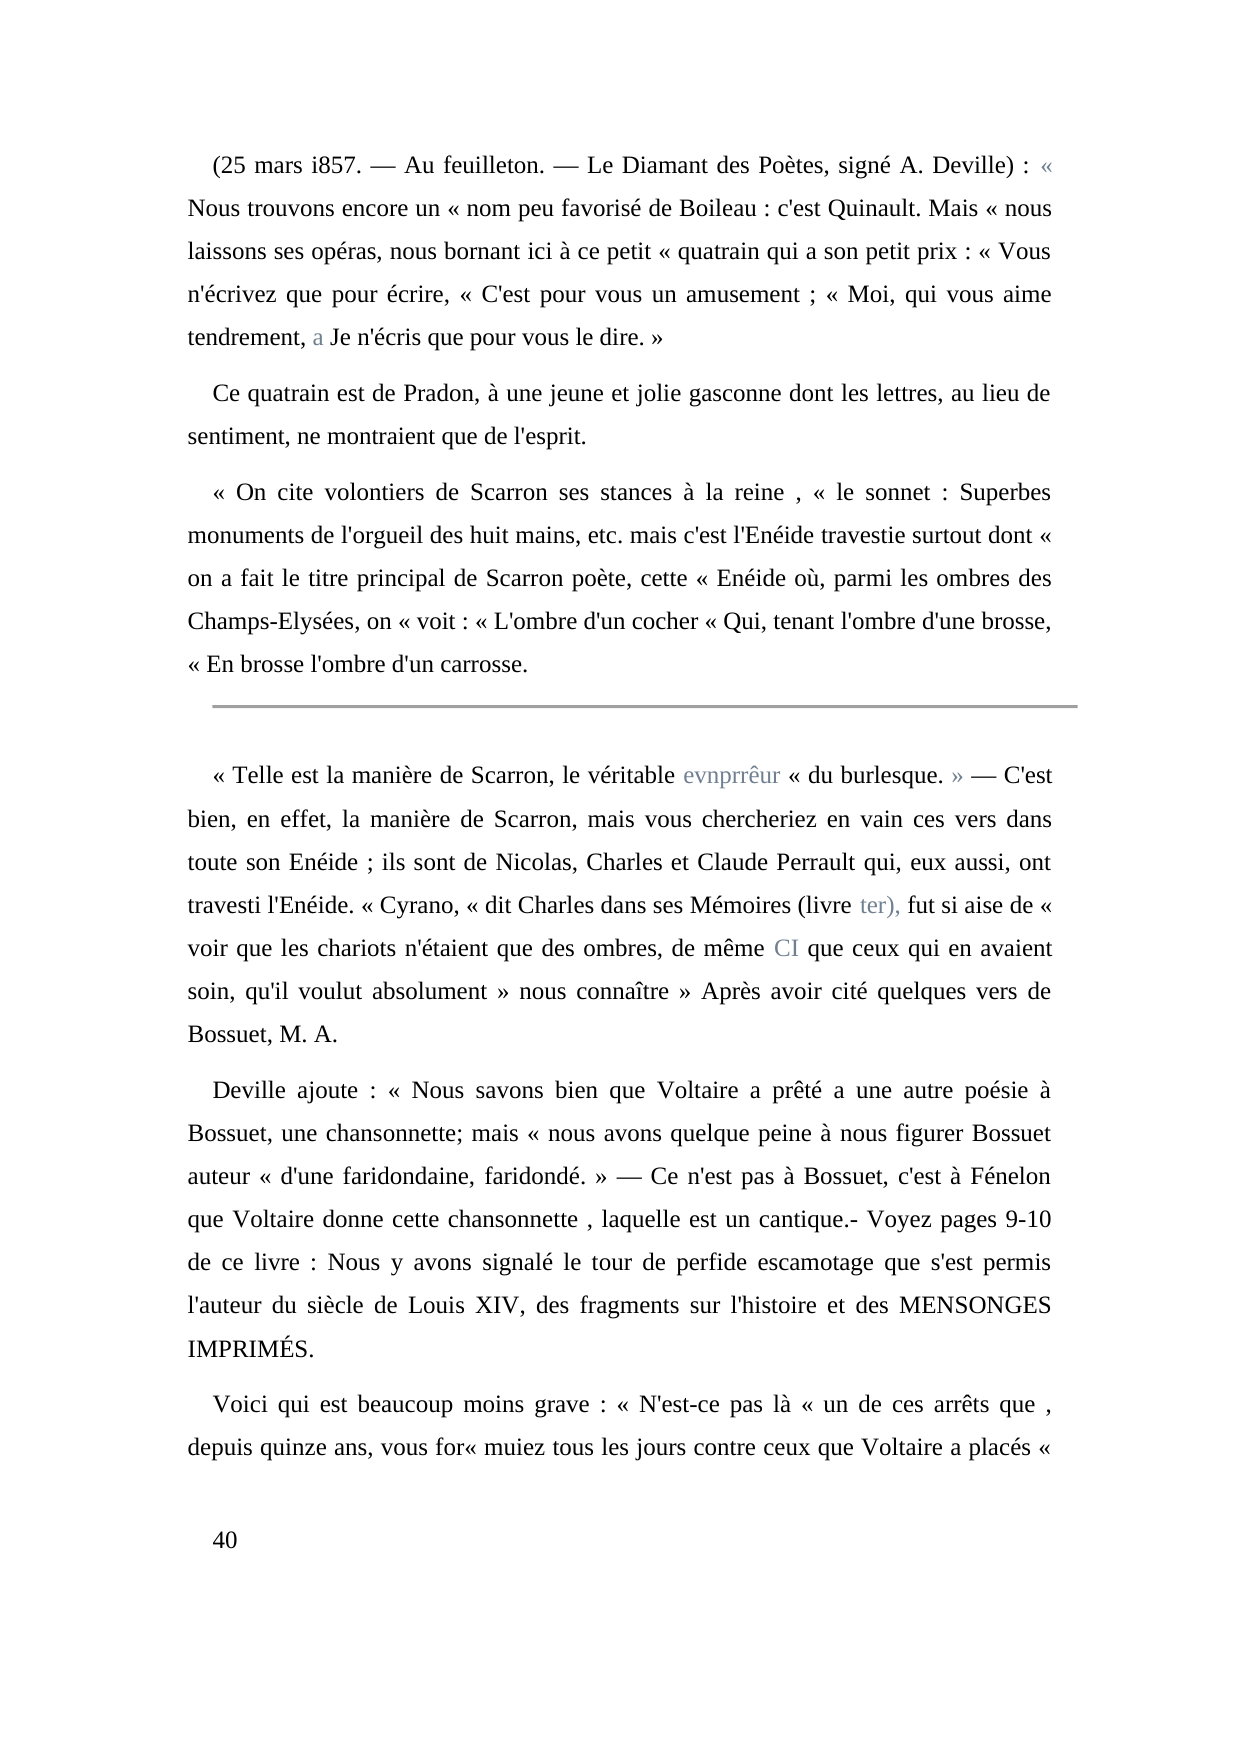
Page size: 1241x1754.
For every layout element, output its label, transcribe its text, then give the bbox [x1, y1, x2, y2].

text « On cite volontiers de Scarron ses stances à la reine , « le sonnet : Superbes monuments de l'orgueil des huit mains, etc. mais c'est l'Enéide travestie surtout dont « on a fait le titre principal de Scarron poète, cette « Enéide où, parmi les ombres des Champs-Elysées, on « voit : « L'ombre d'un cocher « Qui, tenant l'ombre d'une brosse, « En brosse l'ombre d'un carrosse. [187, 477, 1053, 678]
text (25 mars i857. — Au feuilleton. — Le Diamant des Poètes, signé A. Deville) : « Nous trouvons encore un « nom peu favorisé de Boileau : c'est Quinault. Mais « nous laissons ses opéras, nous bornant ici à ce petit « quatrain qui a son petit prix : « Vous n'écrivez que pour écrire, « C'est pour vous un amusement ; « Moi, qui vous aime tendrement, a Je n'écris que pour vous le dire. » [187, 150, 1053, 351]
text « Telle est la manière de Scarron, le véritable evnprrêur « du burlesque. » — C'est bien, en effet, la manière de Scarron, mais vous chercheriez en vain ces vers dans toute son Enéide ; ils sont de Nicolas, Charles et Claude Perrault qui, eux aussi, ont travesti l'Enéide. « Cyrano, « dit Charles dans ses Mémoires (livre ter), fut si aise de « voir que les chariots n'étaient que des ombres, de même CI que ceux qui en avaient soin, qu'il voulut absolument » nous connaître » Après avoir cité quelques vers de Bossuet, M. A. [187, 761, 1053, 1048]
text Deville ajoute : « Nous savons bien que Voltaire a prêté a une autre poésie à Bossuet, une chansonnette; mais « nous avons quelque peine à nous figurer Bossuet auteur « d'une faridondaine, faridondé. » — Ce n'est pas à Bossuet, c'est à Fénelon que Voltaire donne cette chansonnette , laquelle est un cantique.- Voyez pages 9-10 de ce livre : Nous y avons signalé le tour de perfide escamotage que s'est permis l'auteur du siècle de Louis XIV, des fragments sur l'histoire et des MENSONGES IMPRIMÉS. [187, 1075, 1053, 1362]
text Ce quatrain est de Pradon, à une jeune et jolie gasconne dont les lettres, au lieu de sentiment, ne montraient que de l'esprit. [187, 378, 1053, 450]
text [187, 1389, 1053, 1461]
